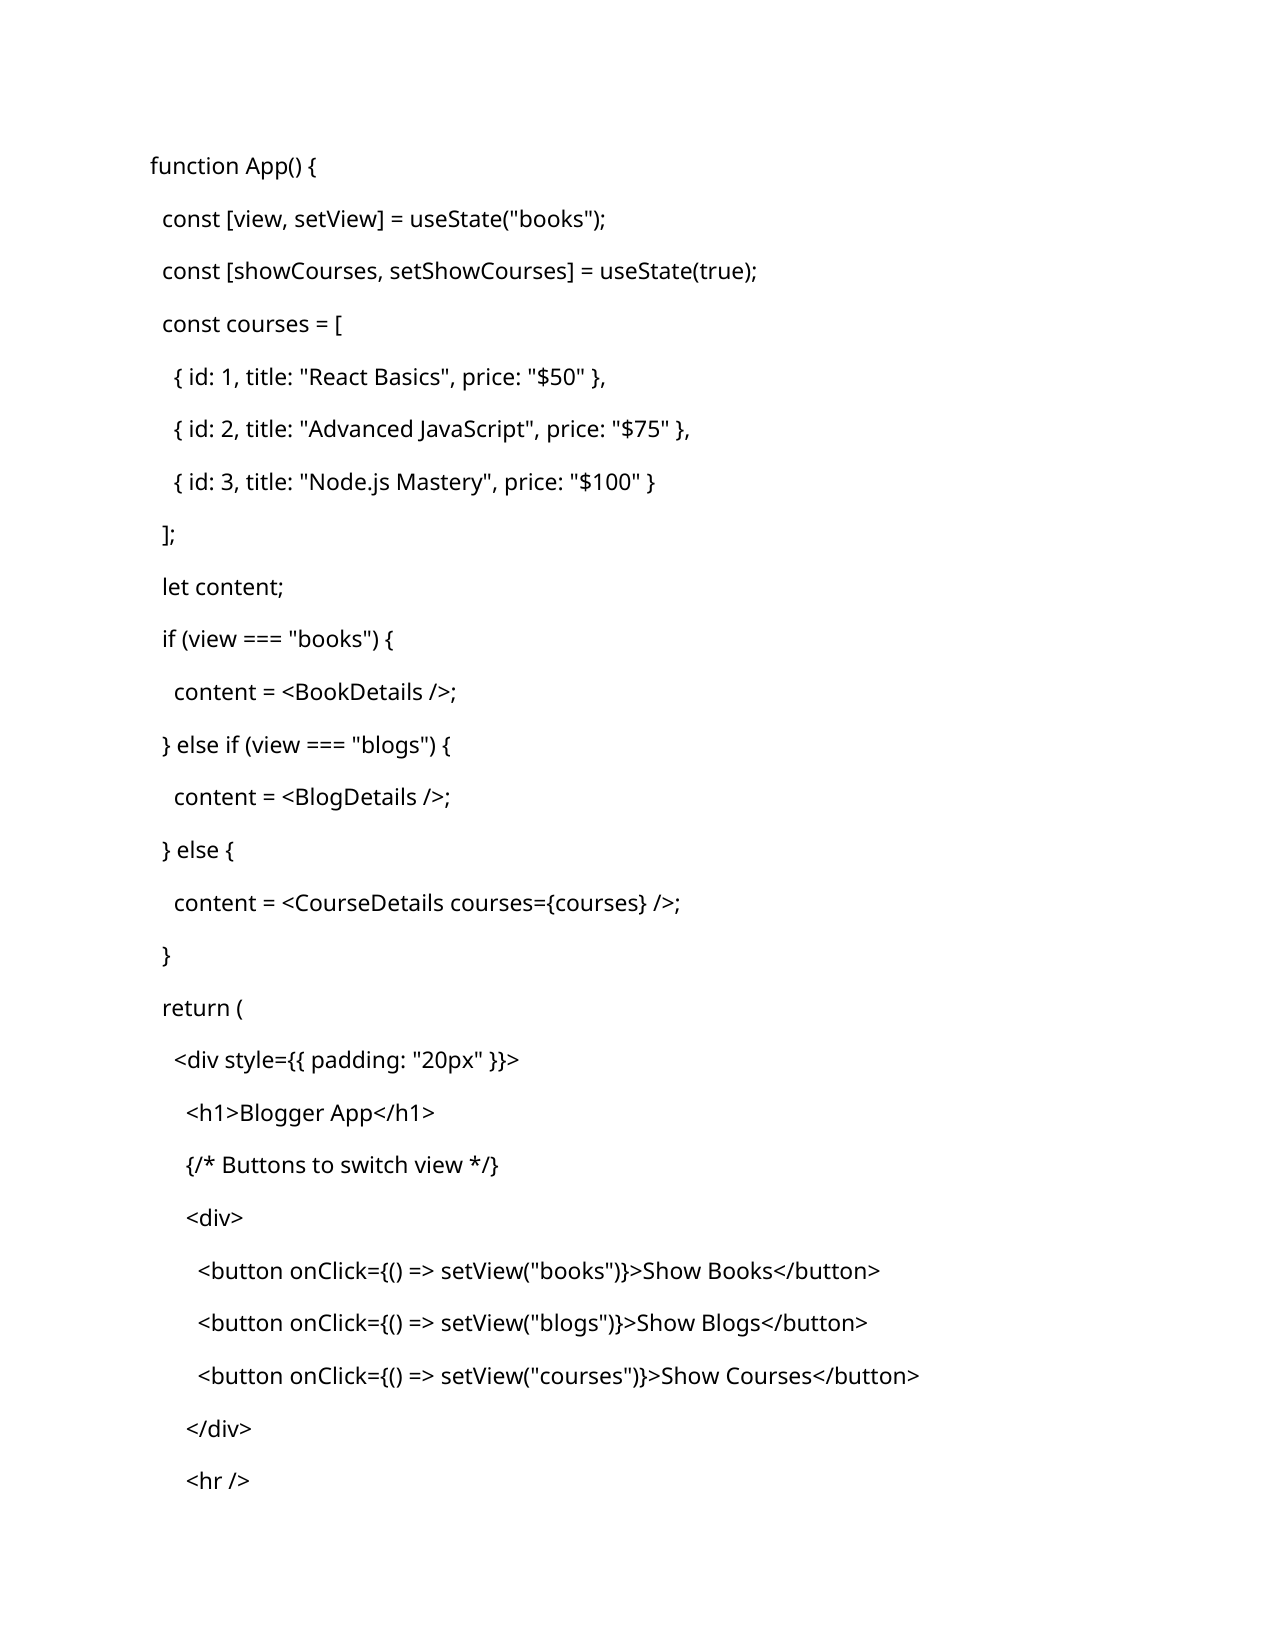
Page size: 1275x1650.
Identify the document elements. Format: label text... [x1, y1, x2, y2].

text <div> [150, 1202, 1125, 1233]
text <button onClick={() => setView("courses")}>Show Courses</button> [150, 1360, 1125, 1391]
text ]; [150, 518, 1125, 549]
text content = <CourseDetails courses={courses} />; [150, 886, 1125, 918]
text <hr /> [150, 1465, 1125, 1496]
text content = <BookDetails />; [150, 676, 1125, 707]
text const courses = [ [150, 308, 1125, 339]
text <button onClick={() => setView("books")}>Show Books</button> [150, 1255, 1125, 1286]
text { id: 2, title: "Advanced JavaScript", price: "$75" }, [150, 413, 1125, 444]
text } else if (view === "blogs") { [150, 729, 1125, 760]
text { id: 3, title: "Node.js Mastery", price: "$100" } [150, 466, 1125, 497]
text <h1>Blogger App</h1> [150, 1097, 1125, 1128]
text <button onClick={() => setView("blogs")}>Show Blogs</button> [150, 1307, 1125, 1338]
text <div style={{ padding: "20px" }}> [150, 1044, 1125, 1076]
text } [150, 939, 1125, 970]
text content = <BlogDetails />; [150, 781, 1125, 812]
text {/* Buttons to switch view */} [150, 1149, 1125, 1181]
text let content; [150, 571, 1125, 602]
text const [view, setView] = useState("books"); [150, 203, 1125, 234]
text const [showCourses, setShowCourses] = useState(true); [150, 255, 1125, 286]
text return ( [150, 992, 1125, 1023]
text </div> [150, 1412, 1125, 1444]
text { id: 1, title: "React Basics", price: "$50" }, [150, 360, 1125, 392]
text function App() { [150, 150, 1125, 181]
text if (view === "books") { [150, 623, 1125, 655]
text } else { [150, 834, 1125, 865]
